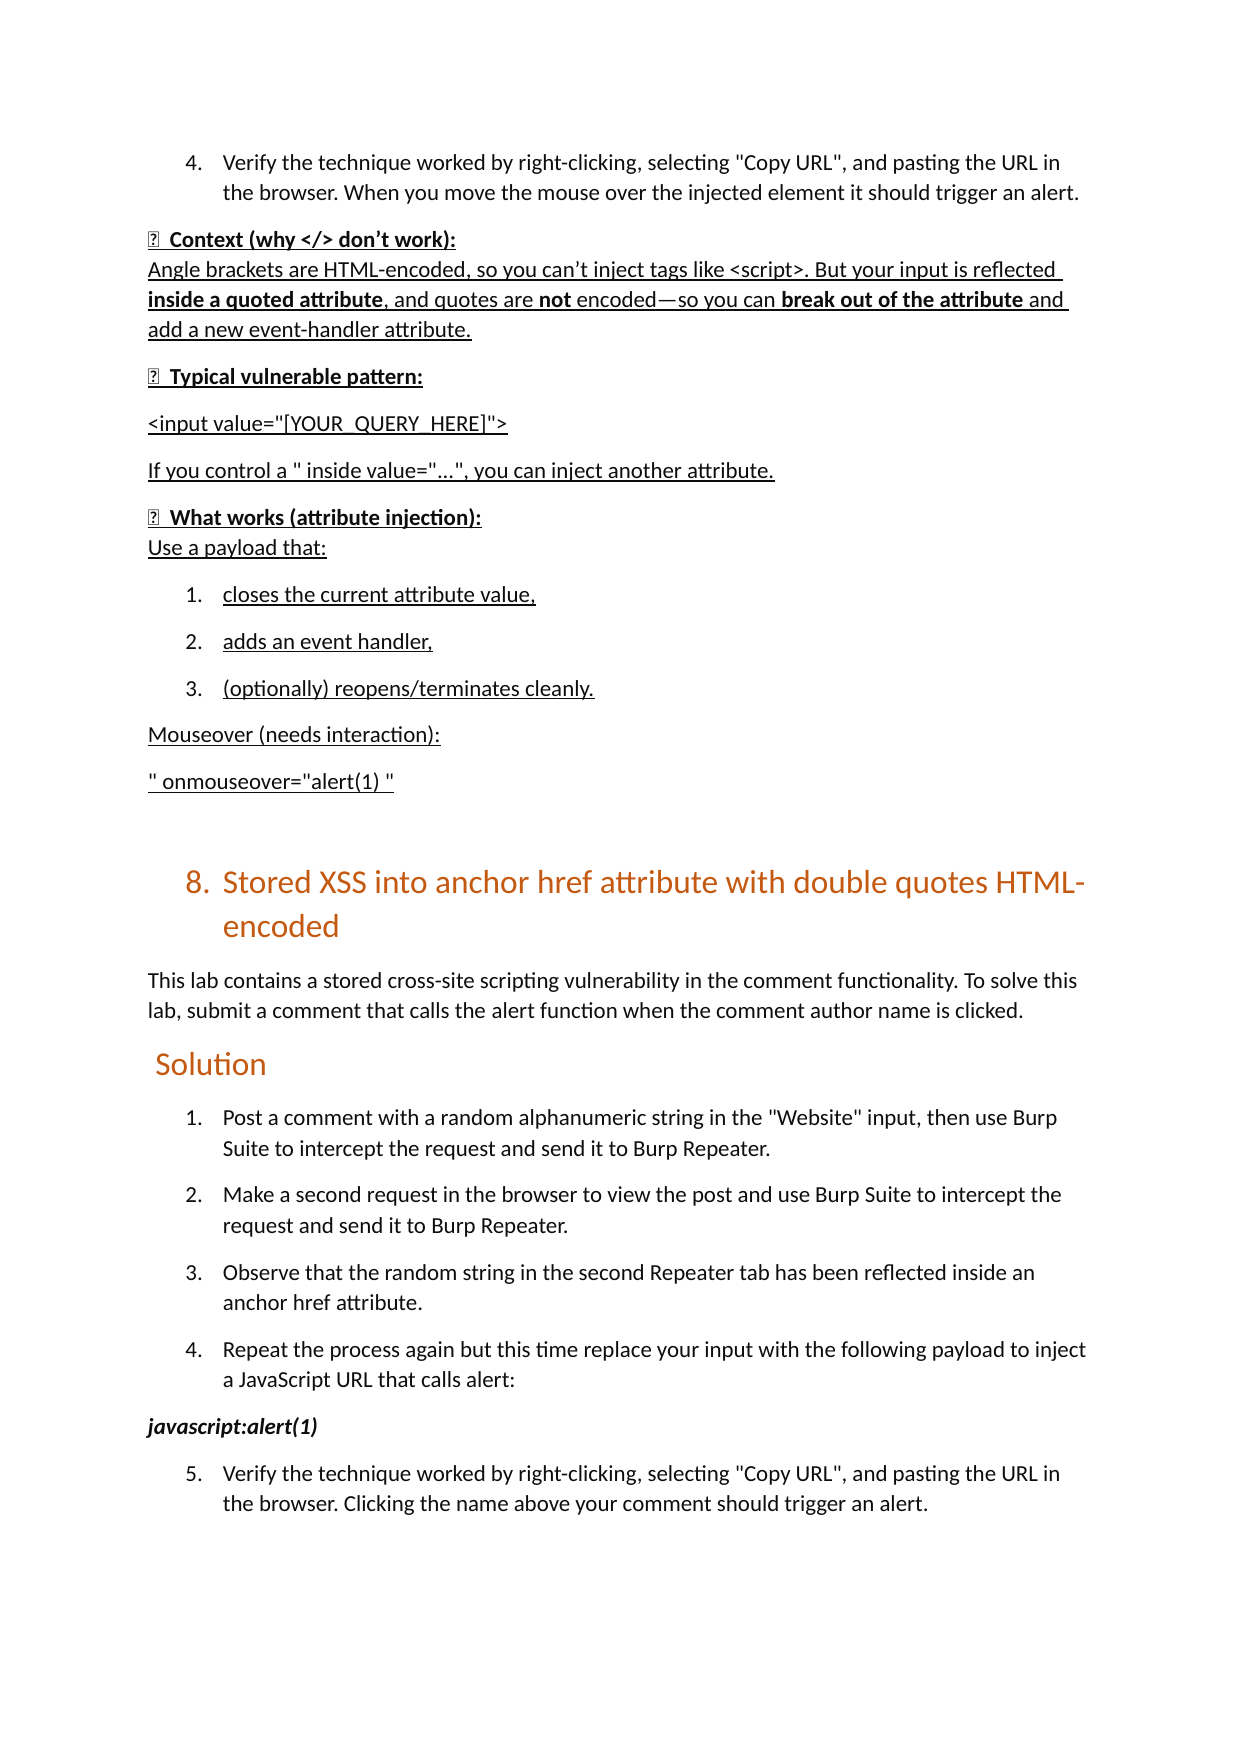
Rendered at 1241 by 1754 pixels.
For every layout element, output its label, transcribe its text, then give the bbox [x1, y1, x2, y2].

text Solution [148, 1043, 1093, 1083]
list (optionally) reopens/terminates cleanly. [185, 674, 1093, 702]
list Verify the technique worked by right-clicking, selecting "Copy URL", and pasting the URL in the browser. When you move the mouse over the injected element it should trigger an alert. [185, 148, 1093, 206]
list Post a comment with a random alphanumeric string in the "Website" input, then use Burp Suite to intercept the request and send it to Burp Repeater. [185, 1103, 1093, 1162]
text  Typical vulnerable pattern: [148, 362, 1093, 390]
list Make a second request in the browser to view the post and use Burp Suite to intercept the request and send it to Burp Repeater. [185, 1181, 1093, 1239]
list Stored XSS into anchor href attribute with double quotes HTML-encoded [185, 861, 1093, 946]
text " onmouseover="alert(1) " [148, 767, 1093, 795]
list adds an event handler, [185, 627, 1093, 655]
list Observe that the random string in the second Repeater tab has been reflected inside an anchor href attribute. [185, 1258, 1093, 1316]
text  What works (attribute injection): Use a payload that: [148, 503, 1093, 561]
text javascript:alert(1) [148, 1412, 1093, 1440]
text  Context (why </> don’t work): Angle brackets are HTML-encoded, so you can’t inject tags like <script>. But your input is reflected inside a quoted attribute, and quotes are not encoded—so you can break out of the attribute and add a new event-handler attribute. [148, 225, 1093, 343]
text This lab contains a stored cross-site scripting vulnerability in the comment functionality. To solve this lab, submit a comment that calls the alert function when the comment author name is clicked. [148, 966, 1093, 1024]
text Mouseover (needs interaction): [148, 721, 1093, 748]
list Repeat the process again but this time replace your input with the following payload to inject a JavaScript URL that calls alert: [185, 1335, 1093, 1393]
text If you control a " inside value="...", you can inject another attribute. [148, 456, 1093, 484]
list Verify the technique worked by right-clicking, selecting "Copy URL", and pasting the URL in the browser. Clicking the name above your comment should trigger an alert. [185, 1459, 1093, 1517]
list closes the current attribute value, [185, 580, 1093, 608]
text <input value="[YOUR_QUERY_HERE]"> [148, 409, 1093, 437]
